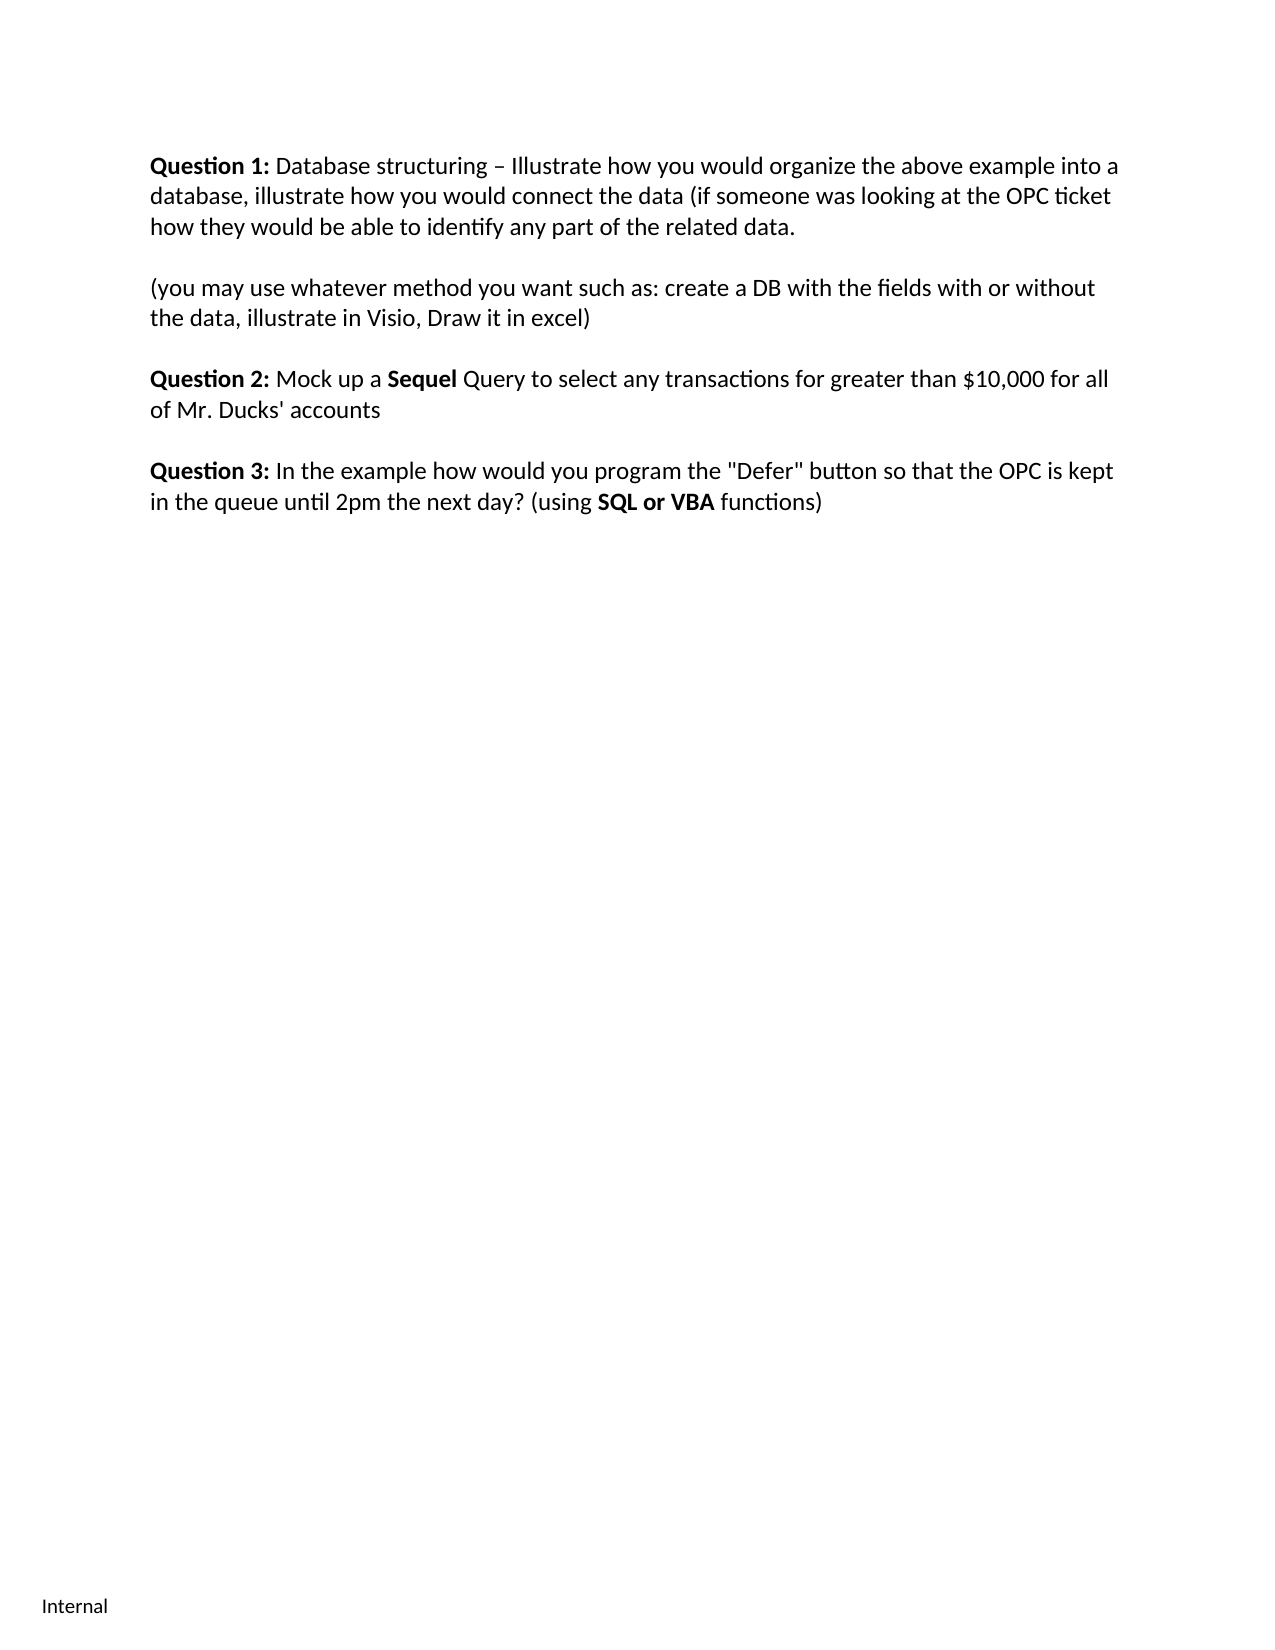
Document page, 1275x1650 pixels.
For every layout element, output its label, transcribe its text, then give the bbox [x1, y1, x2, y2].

text (you may use whatever method you want such as: create a DB with the fields with or without the data, illustrate in Visio, Draw it in excel) [150, 272, 1125, 333]
text Question 2: Mock up a Sequel Query to select any transactions for greater than $10,000 for all of Mr. Ducks' accounts [150, 364, 1125, 425]
text Question 1: Database structuring – Illustrate how you would organize the above example into a database, illustrate how you would connect the data (if someone was looking at the OPC ticket how they would be able to identify any part of the related data. [150, 150, 1125, 242]
text Question 3: In the example how would you program the "Defer" button so that the OPC is kept in the queue until 2pm the next day? (using SQL or VBA functions) [150, 455, 1125, 516]
